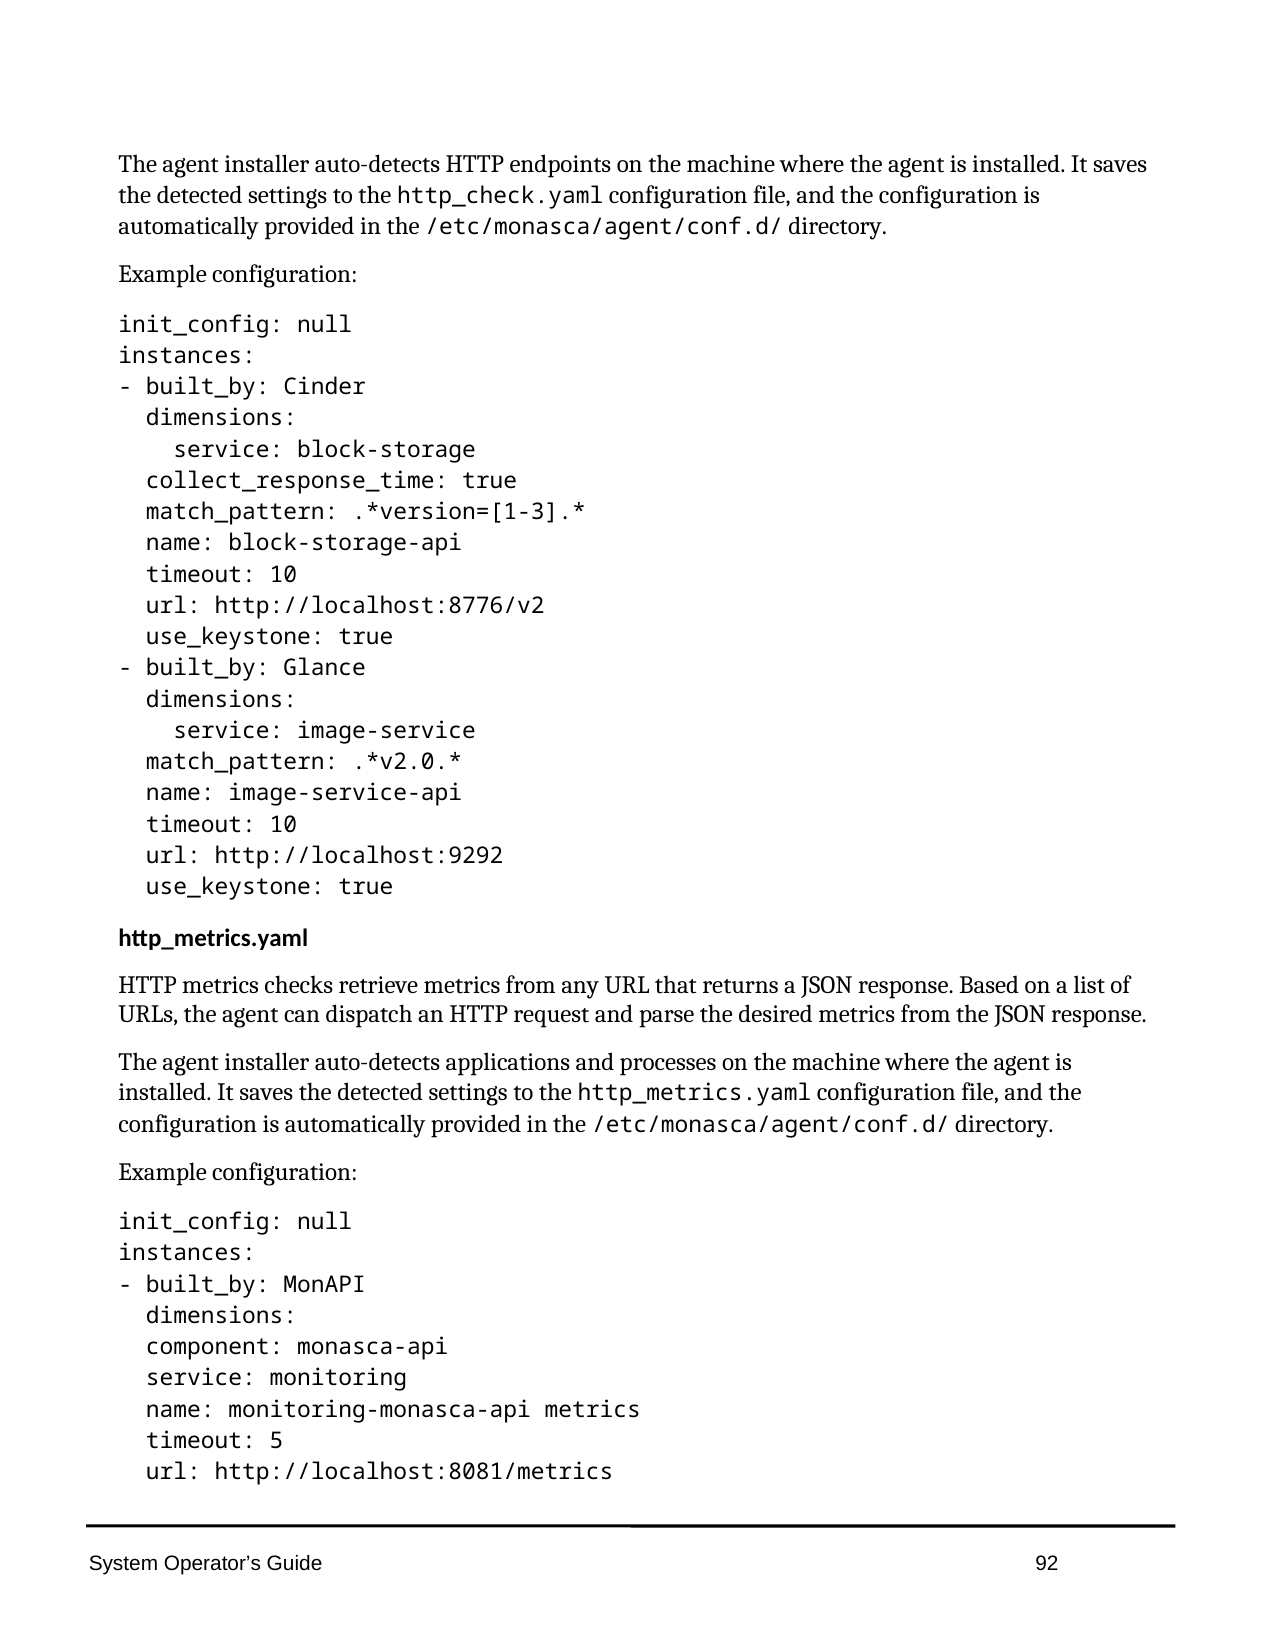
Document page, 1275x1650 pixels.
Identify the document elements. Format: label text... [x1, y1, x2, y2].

text init_config: null instances: - built_by: Cinder dimensions: service: block-storage collect_response_time: true match_pattern: .*version=[1-3].* name: block-storage-api timeout: 10 url: http://localhost:8776/v2 use_keystone: true - built_by: Glance dimensions: service: image-service match_pattern: .*v2.0.* name: image-service-api timeout: 10 url: http://localhost:9292 use_keystone: true [118, 307, 1157, 901]
subtitle http_metrics.yaml [118, 922, 1157, 953]
text HTTP metrics checks retrieve metrics from any URL that returns a JSON response. Based on a list of URLs, the agent can dispatch an HTTP request and parse the desired metrics from the JSON response. [118, 971, 1157, 1029]
text The agent installer auto-detects HTTP endpoints on the machine where the agent is installed. It saves the detected settings to the http_check.yaml configuration file, and the configuration is automatically provided in the /etc/monasca/agent/conf.d/ directory. [118, 150, 1157, 241]
text Example configuration: [118, 1158, 1157, 1186]
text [118, 1205, 1157, 1486]
text The agent installer auto-detects applications and processes on the machine where the agent is installed. It saves the detected settings to the http_metrics.yaml configuration file, and the configuration is automatically provided in the /etc/monasca/agent/conf.d/ directory. [118, 1048, 1157, 1139]
text Example configuration: [118, 260, 1157, 289]
